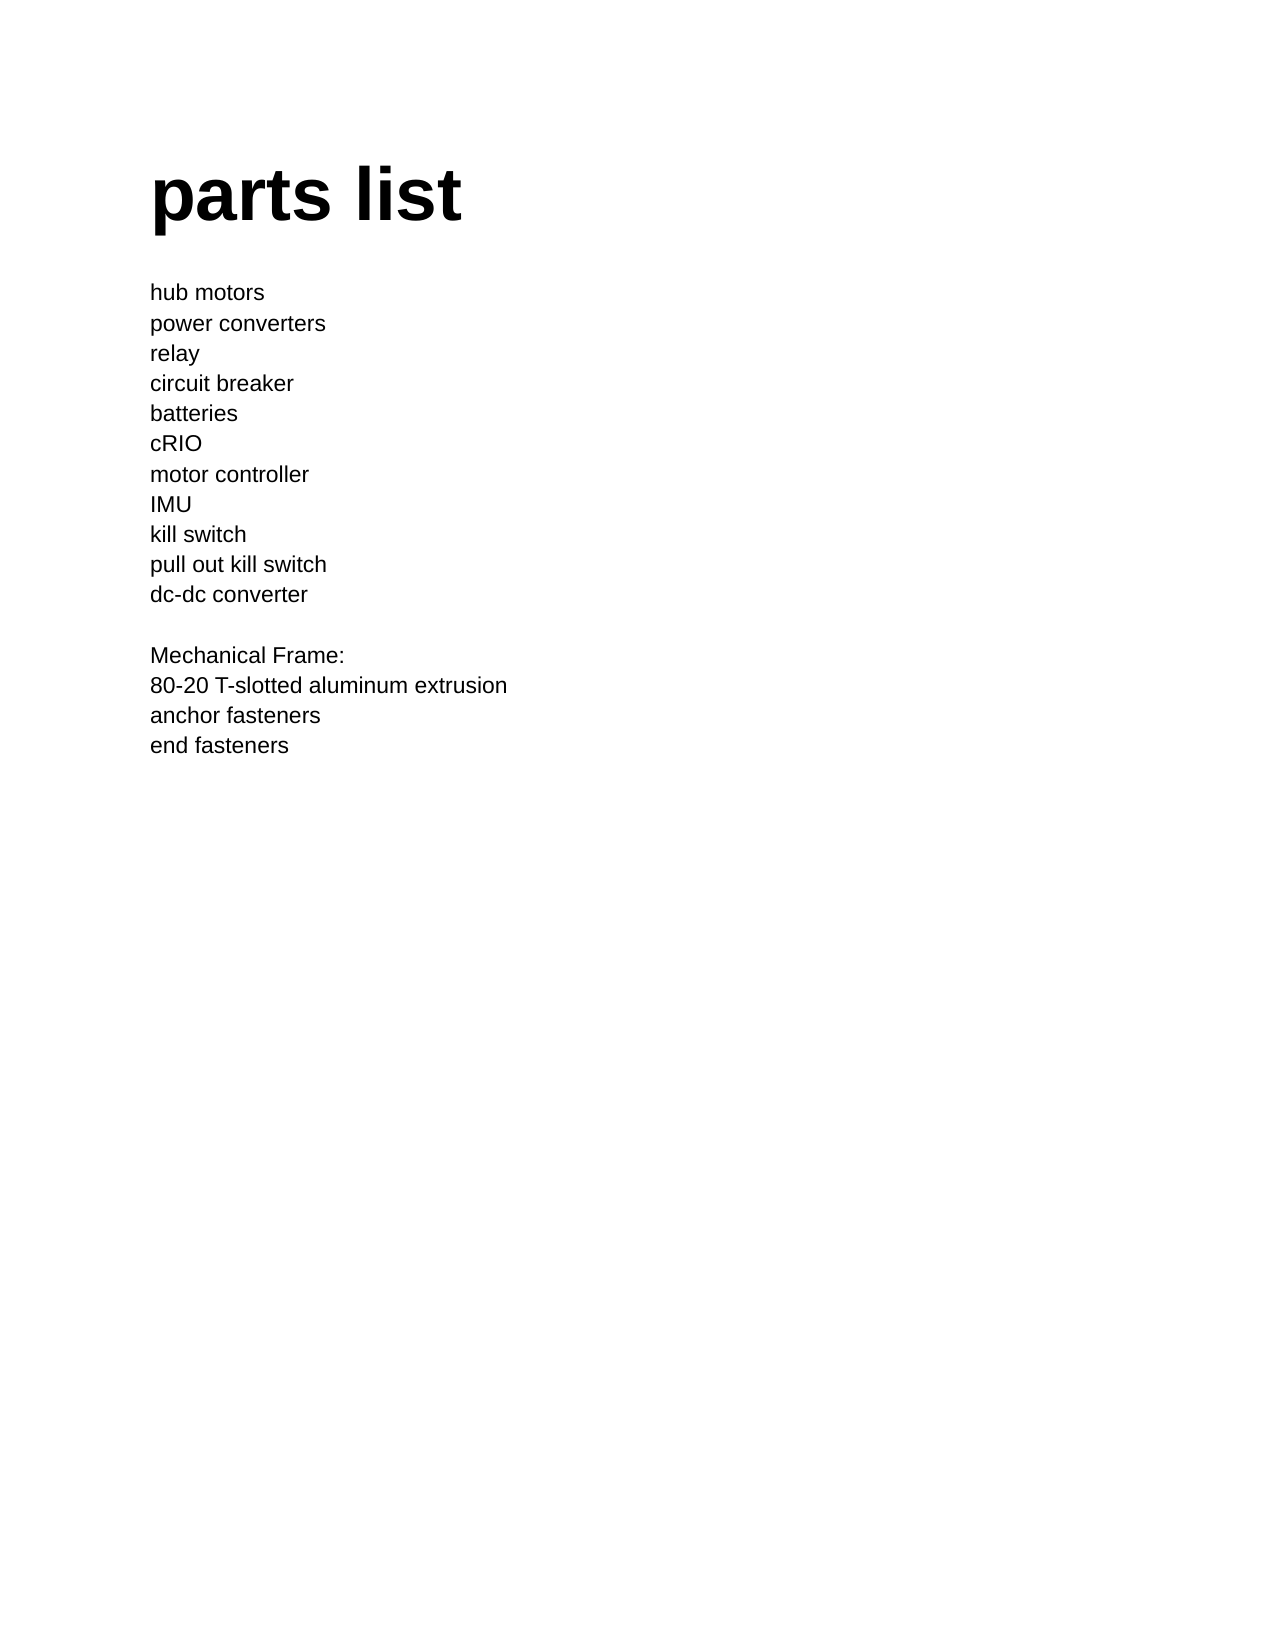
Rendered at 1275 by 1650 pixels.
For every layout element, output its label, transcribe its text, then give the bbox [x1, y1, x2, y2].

text cRIO [150, 430, 1125, 457]
text batteries [150, 400, 1125, 427]
text kill switch [150, 521, 1125, 547]
text motor controller [150, 461, 1125, 487]
text IMU [150, 491, 1125, 517]
text end fasteners [150, 732, 1125, 759]
text power converters [150, 309, 1125, 336]
text parts list [150, 150, 1125, 236]
text dc-dc converter [150, 581, 1125, 608]
text hub motors [150, 279, 1125, 306]
text Mechanical Frame: [150, 642, 1125, 668]
text circuit breaker [150, 370, 1125, 396]
text relay [150, 340, 1125, 366]
text pull out kill switch [150, 551, 1125, 578]
text 80-20 T-slotted aluminum extrusion [150, 672, 1125, 698]
text anchor fasteners [150, 702, 1125, 729]
